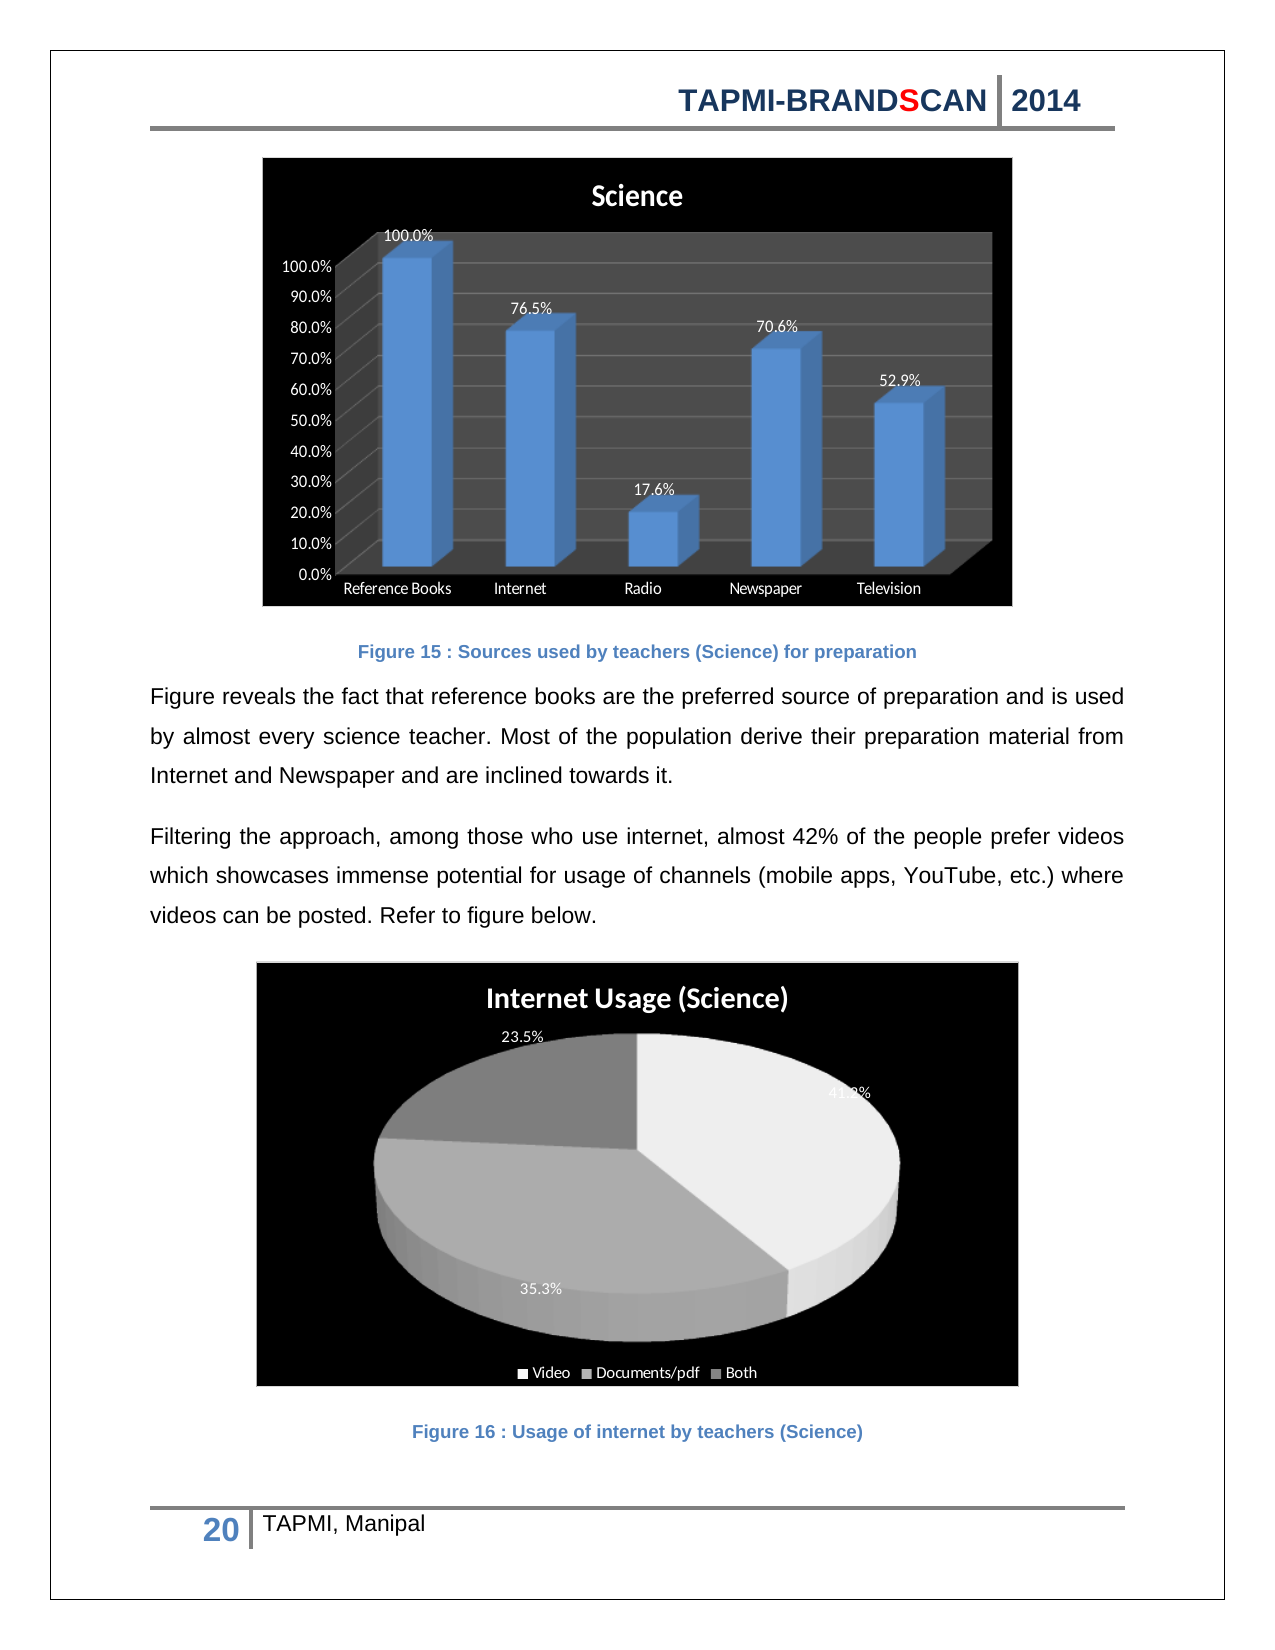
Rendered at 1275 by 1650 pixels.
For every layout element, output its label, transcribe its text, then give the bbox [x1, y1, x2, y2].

text Filtering the approach, among those who use internet, almost 42% of the people prefer videos which showcases immense potential for usage of channels (mobile apps, YouTube, etc.) where videos can be posted. Refer to figure below. [150, 823, 1125, 928]
text Figure reveals the fact that reference books are the preferred source of preparation and is used by almost every science teacher. Most of the population derive their preparation material from Internet and Newspaper and are inclined towards it. [150, 683, 1125, 789]
